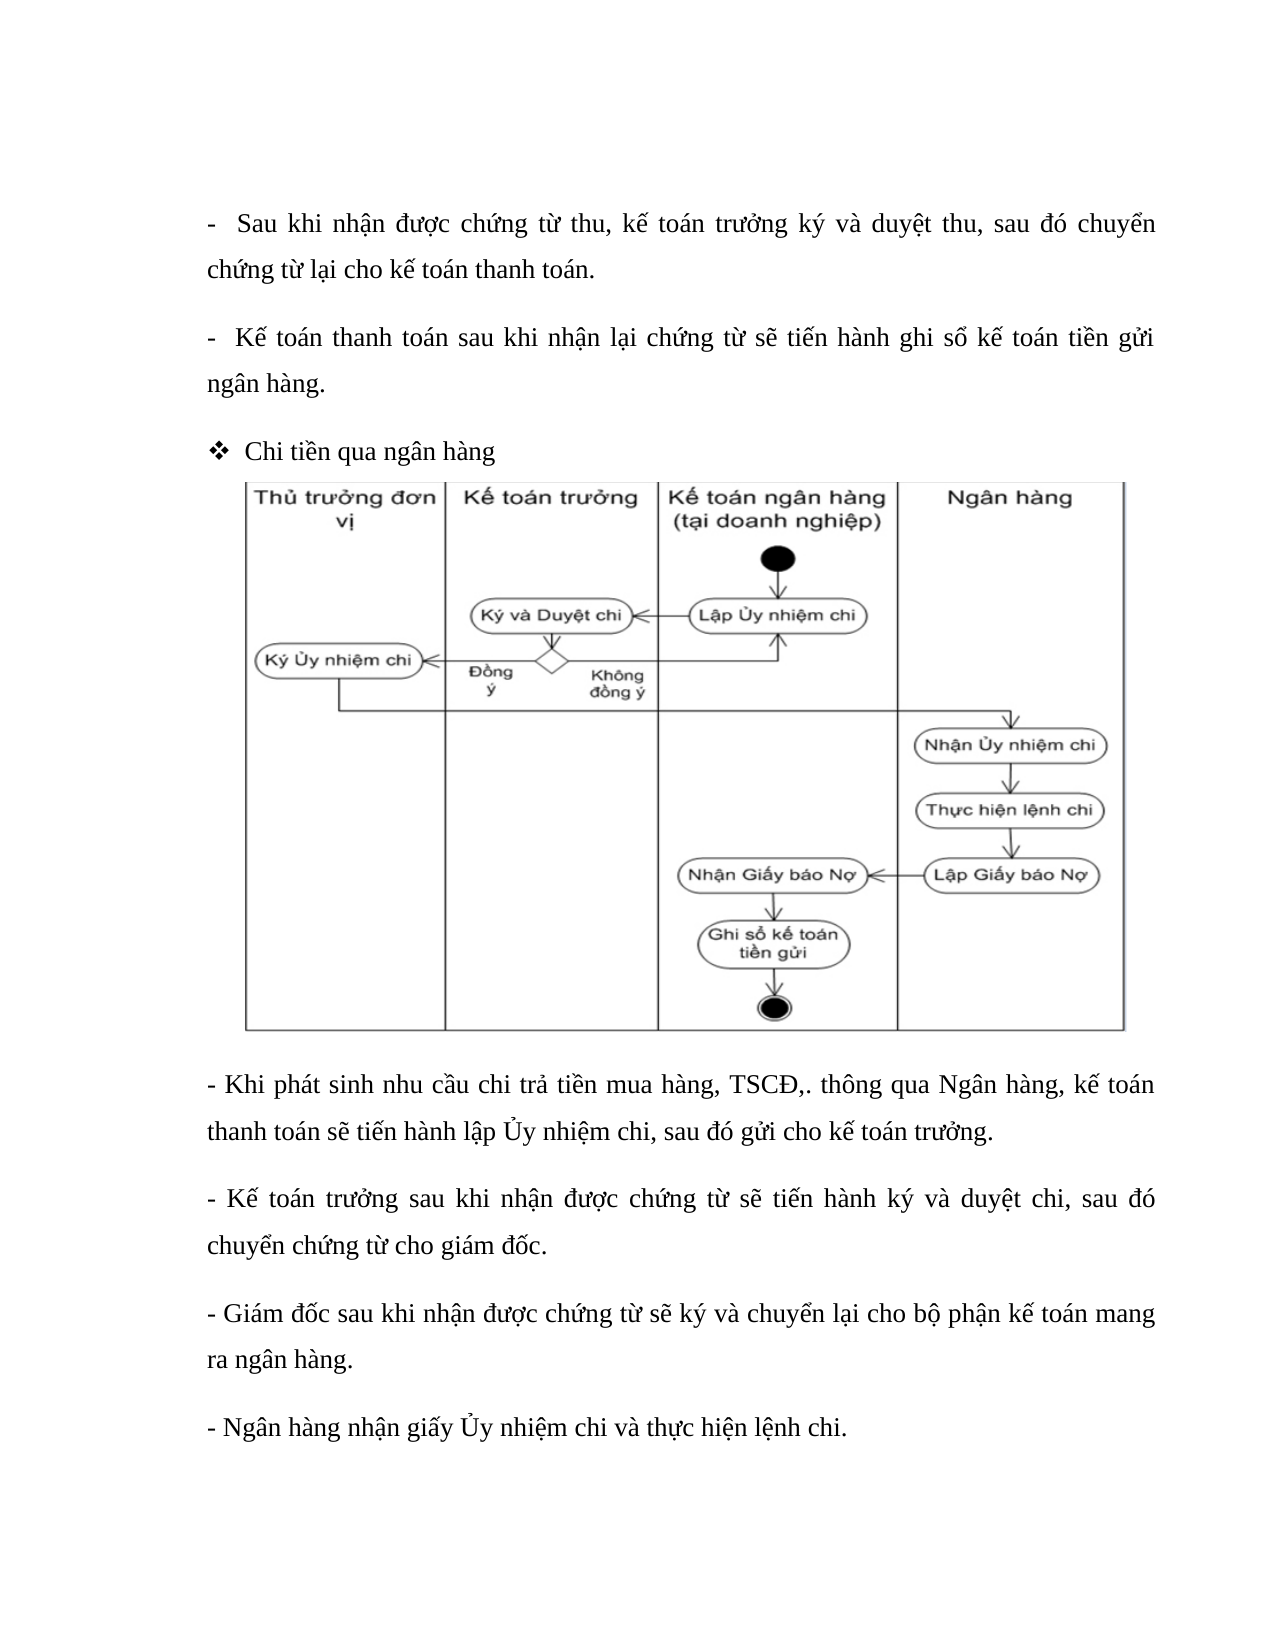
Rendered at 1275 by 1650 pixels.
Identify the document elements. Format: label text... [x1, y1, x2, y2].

text - Kế toán trưởng sau khi nhận được chứng từ sẽ tiến hành ký và duyệt chi, sau đó chuyển chứng từ cho giám đốc. [207, 1183, 1157, 1260]
text - Giám đốc sau khi nhận được chứng từ sẽ ký và chuyển lại cho bộ phận kế toán mang ra ngân hàng. [207, 1297, 1157, 1374]
list Chi tiền qua ngân hàng [207, 435, 1157, 466]
text - Khi phát sinh nhu cầu chi trả tiền mua hàng, TSCĐ,. thông qua Ngân hàng, kế toán thanh toán sẽ tiến hành lập Ủy nhiệm chi, sau đó gửi cho kế toán trưởng. [207, 1068, 1157, 1146]
text - Kế toán thanh toán sau khi nhận lại chứng từ sẽ tiến hành ghi sổ kế toán tiền gửi ngân hàng. [207, 321, 1157, 399]
picture [244, 482, 1127, 1032]
text - Ngân hàng nhận giấy Ủy nhiệm chi và thực hiện lệnh chi. [207, 1411, 1157, 1442]
text - Sau khi nhận được chứng từ thu, kế toán trưởng ký và duyệt thu, sau đó chuyển chứng từ lại cho kế toán thanh toán. [207, 207, 1157, 284]
